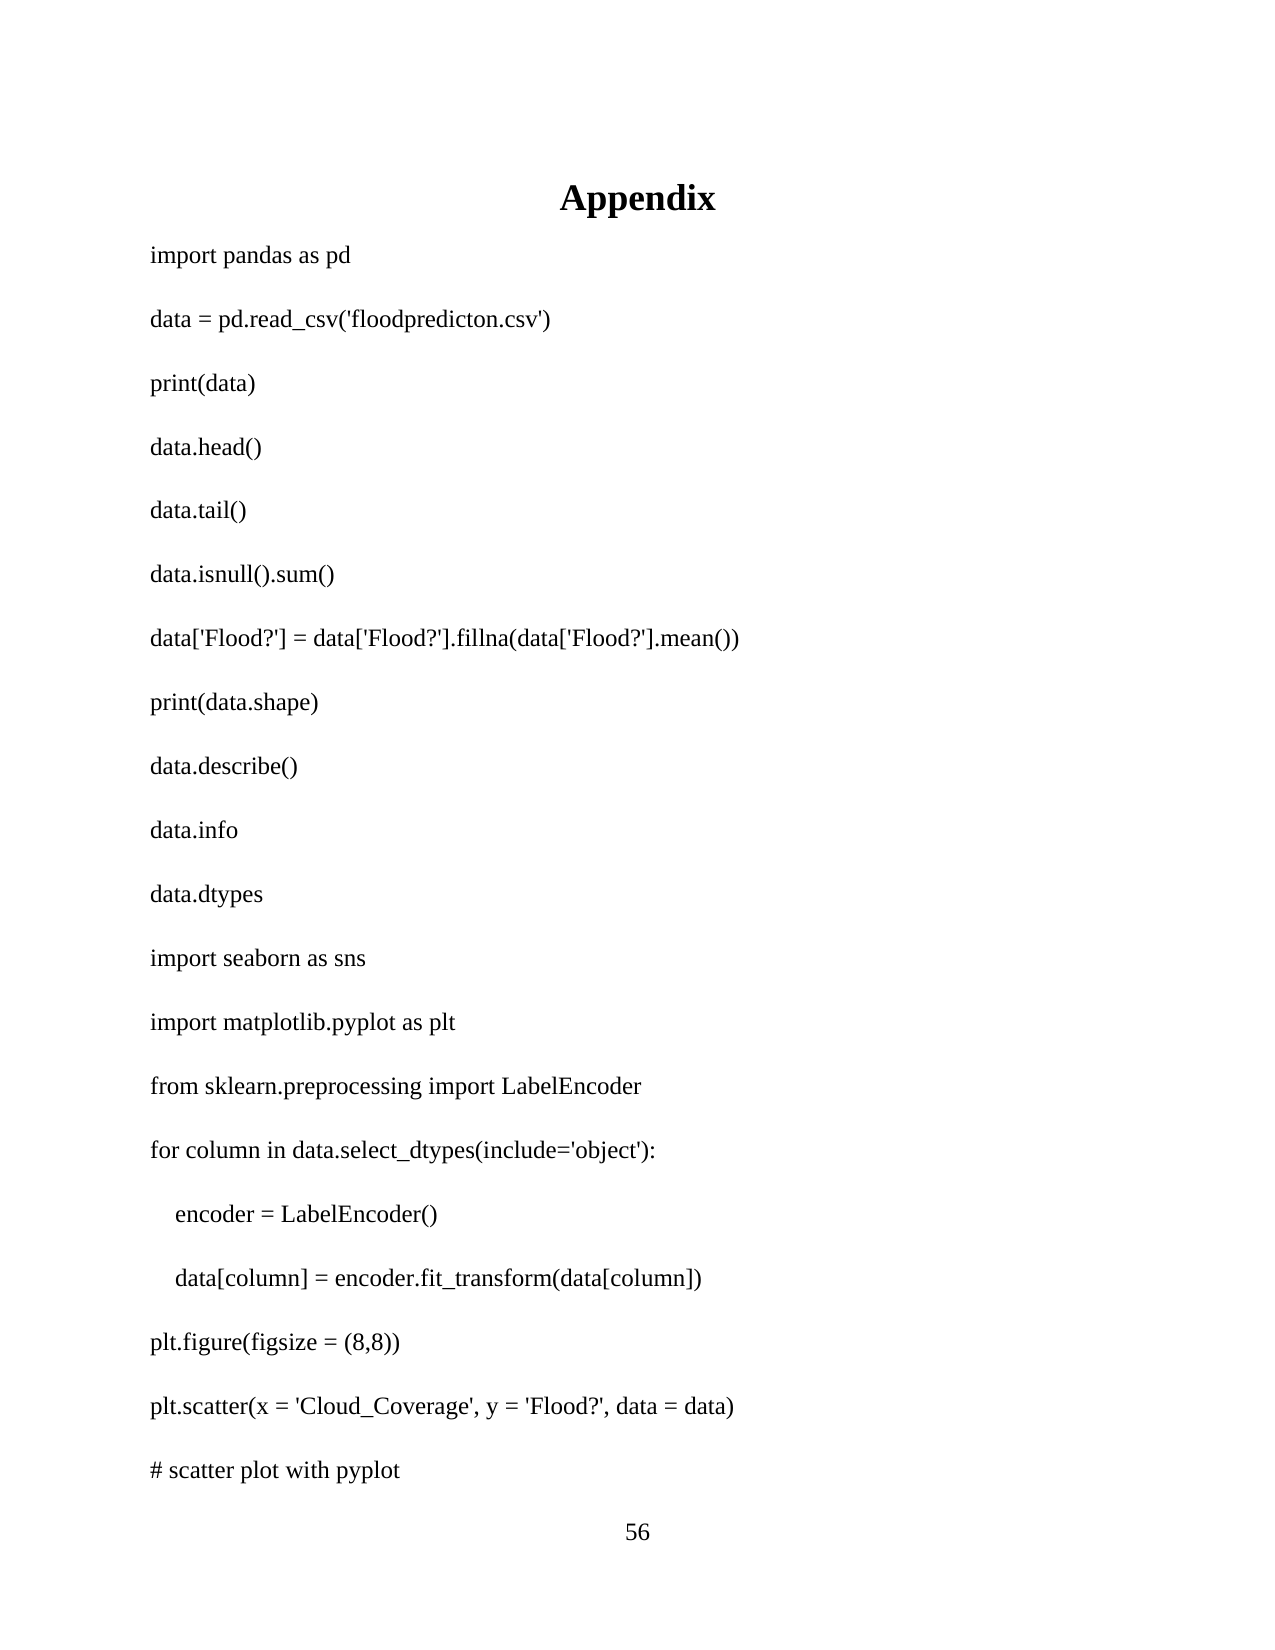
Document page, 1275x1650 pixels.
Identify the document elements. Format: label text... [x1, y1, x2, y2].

text data.info [150, 815, 1125, 844]
text data.head() [150, 432, 1125, 460]
text import pandas as pd [150, 240, 1125, 268]
subtitle Appendix [150, 175, 1125, 218]
text data.tail() [150, 496, 1125, 524]
text data['Flood?'] = data['Flood?'].fillna(data['Flood?'].mean()) [150, 623, 1125, 652]
text data.dtypes [150, 879, 1125, 908]
text import matplotlib.pyplot as plt [150, 1007, 1125, 1036]
text data[column] = encoder.fit_transform(data[column]) [150, 1263, 1125, 1292]
text from sklearn.preprocessing import LabelEncoder [150, 1071, 1125, 1100]
text data.isnull().sum() [150, 559, 1125, 588]
text plt.figure(figsize = (8,8)) [150, 1327, 1125, 1356]
text plt.scatter(x = 'Cloud_Coverage', y = 'Flood?', data = data) [150, 1391, 1125, 1420]
text import seaborn as sns [150, 943, 1125, 972]
text # scatter plot with pyplot [150, 1455, 1125, 1484]
text data.describe() [150, 751, 1125, 780]
text print(data) [150, 368, 1125, 396]
text print(data.shape) [150, 687, 1125, 716]
text for column in data.select_dtypes(include='object'): [150, 1135, 1125, 1164]
text data = pd.read_csv('floodpredicton.csv') [150, 304, 1125, 332]
text encoder = LabelEncoder() [150, 1199, 1125, 1228]
